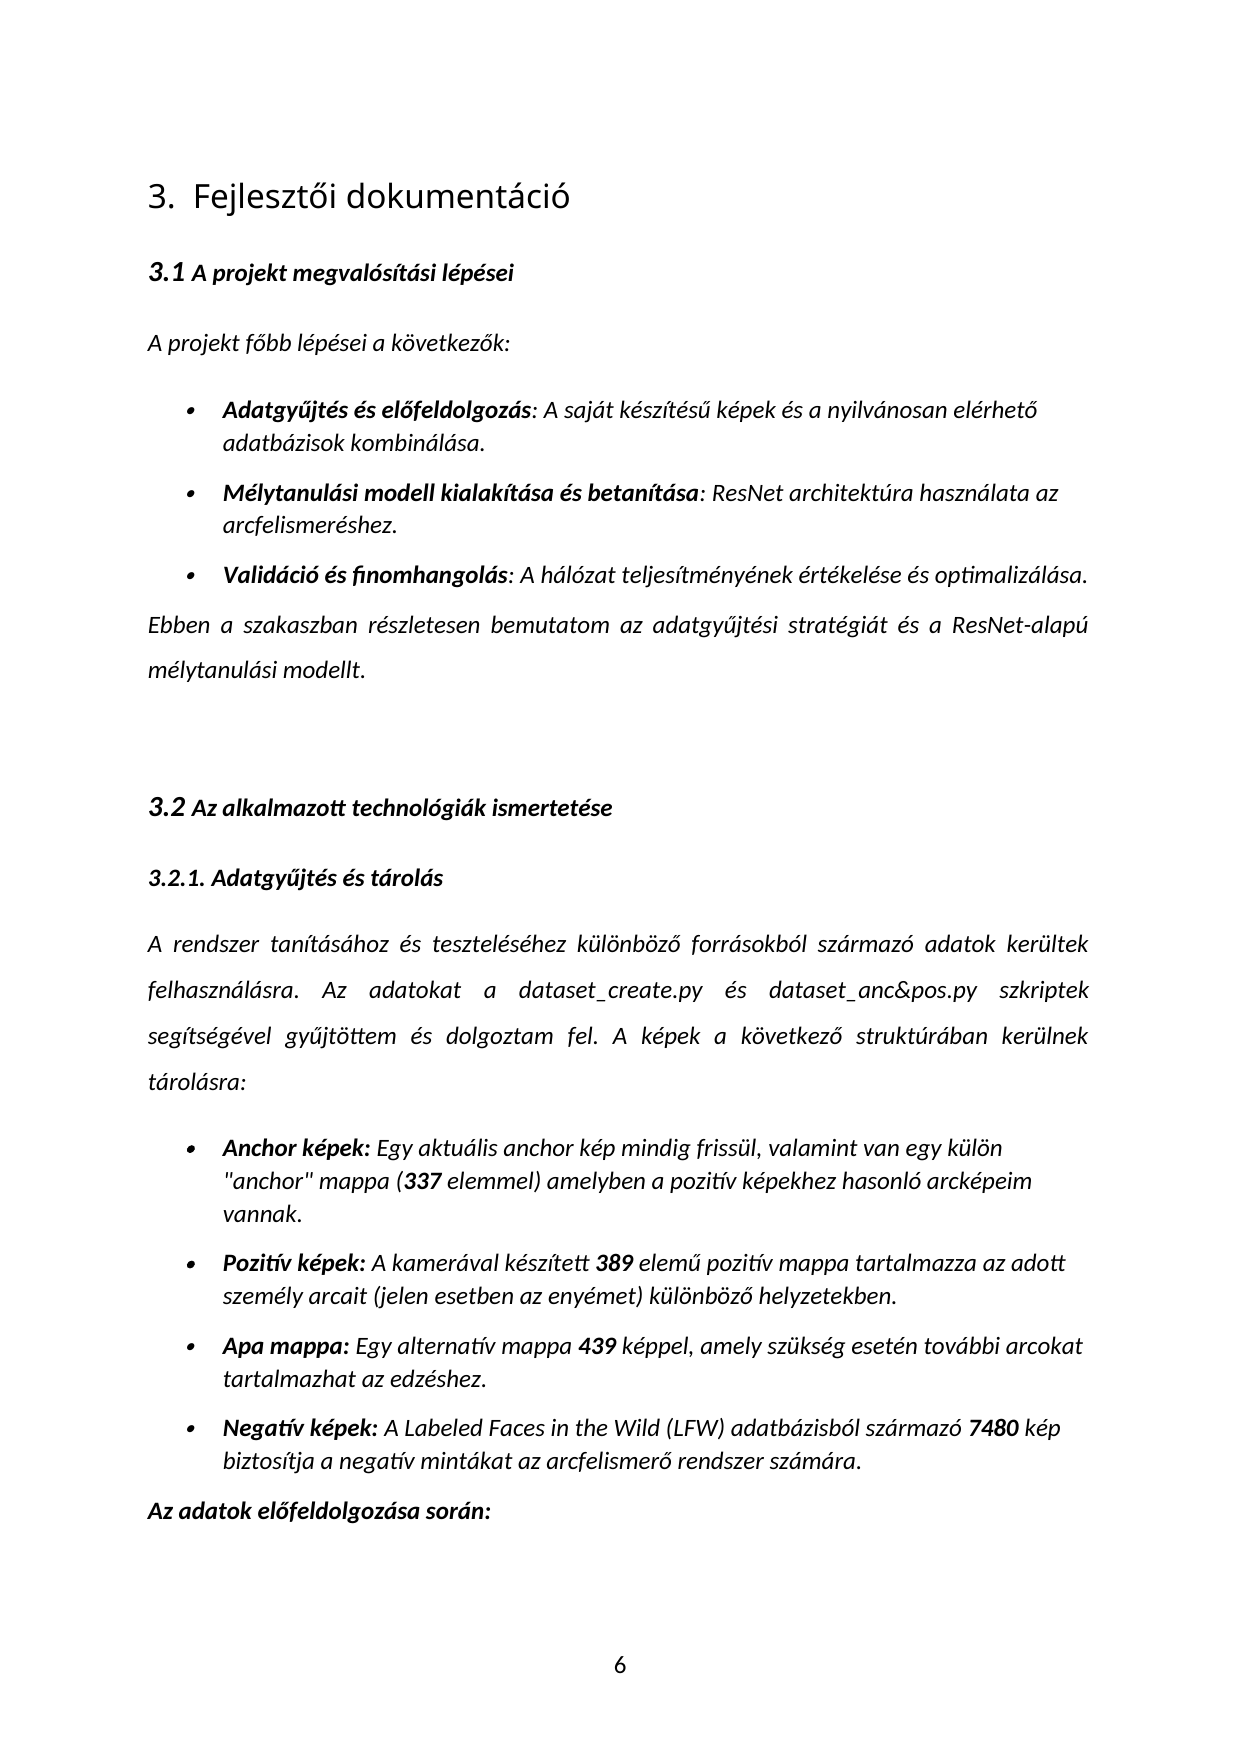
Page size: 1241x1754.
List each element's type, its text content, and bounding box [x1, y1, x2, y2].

text Ebben a szakaszban részletesen bemutatom az adatgyűjtési stratégiát és a ResNet-alapú mélytanulási modellt. [148, 609, 1092, 685]
list Mélytanulási modell kialakítása és betanítása: ResNet architektúra használata az arcfelismeréshez. [185, 477, 1092, 540]
text Az adatok előfeldolgozása során: [148, 1495, 1092, 1526]
list Negatív képek: A Labeled Faces in the Wild (LFW) adatbázisból származó 7480 kép biztosítja a negatív mintákat az arcfelismerő rendszer számára. [185, 1413, 1092, 1476]
list Apa mappa: Egy alternatív mappa 439 képpel, amely szükség esetén további arcokat tartalmazhat az edzéshez. [185, 1330, 1092, 1393]
text A rendszer tanításához és teszteléséhez különböző forrásokból származó adatok kerültek felhasználásra. Az adatokat a dataset_create.py és dataset_anc&pos.py szkriptek segítségével gyűjtöttem és dolgoztam fel. A képek a következő struktúrában kerülnek tárolásra: [148, 928, 1092, 1096]
list Pozitív képek: A kamerával készített 389 elemű pozitív mappa tartalmazza az adott személy arcait (jelen esetben az enyémet) különböző helyzetekben. [185, 1248, 1092, 1311]
list Validáció és finomhangolás: A hálózat teljesítményének értékelése és optimalizálása. [185, 559, 1092, 590]
text 3.2 Az alkalmazott technológiák ismertetése [148, 788, 1092, 823]
subtitle Fejlesztői dokumentáció [148, 173, 1092, 218]
list Anchor képek: Egy aktuális anchor kép mindig frissül, valamint van egy külön "anchor" mappa (337 elemmel) amelyben a pozitív képekhez hasonló arcképeim vannak. [185, 1132, 1092, 1228]
text 3.1 A projekt megvalósítási lépései [148, 253, 1092, 289]
text A projekt főbb lépései a következők: [148, 328, 1092, 358]
list Adatgyűjtés és előfeldolgozás: A saját készítésű képek és a nyilvánosan elérhető adatbázisok kombinálása. [185, 394, 1092, 458]
text 3.2.1. Adatgyűjtés és tárolás [148, 862, 1092, 892]
